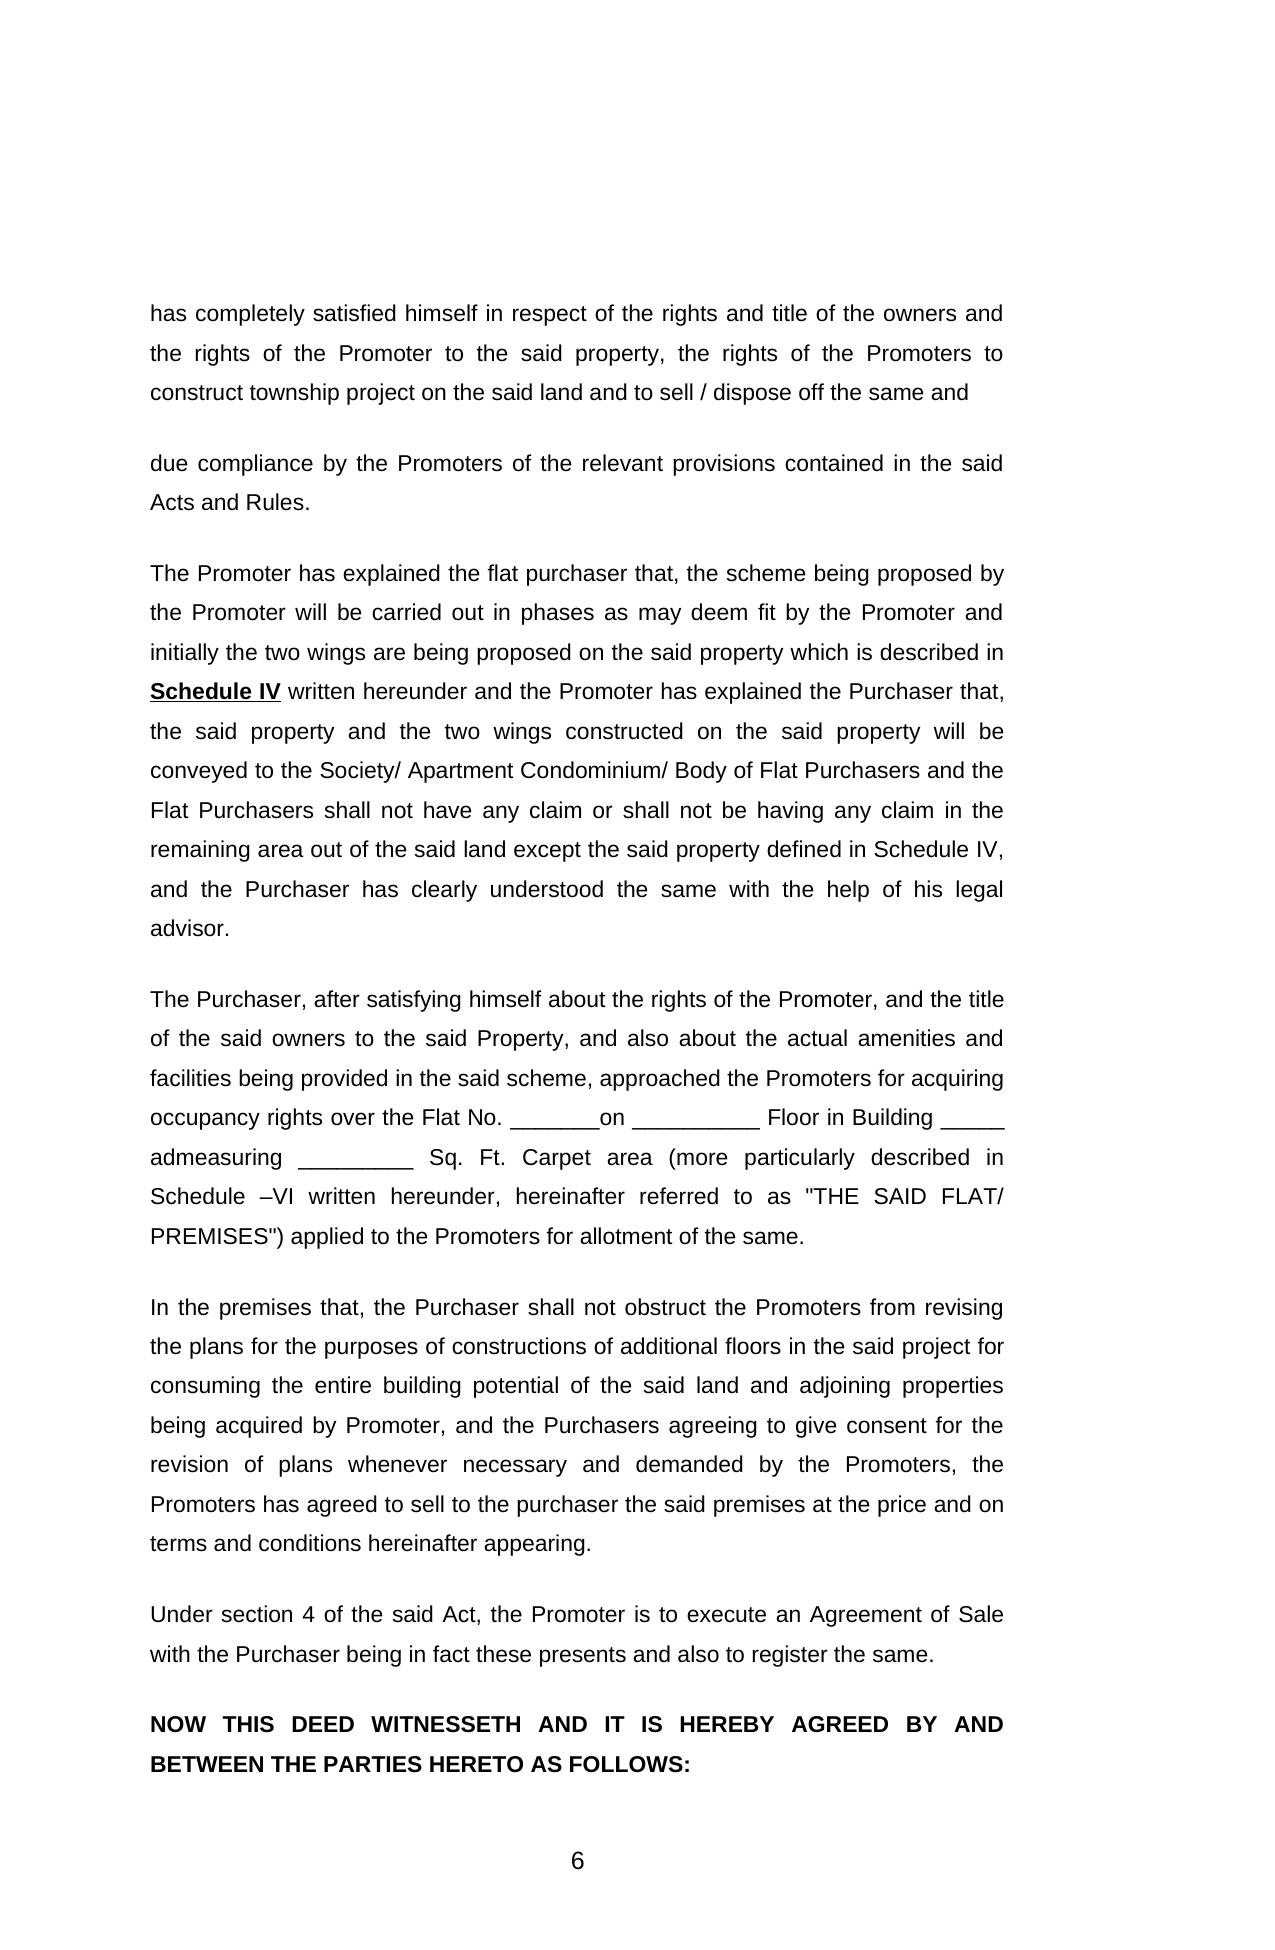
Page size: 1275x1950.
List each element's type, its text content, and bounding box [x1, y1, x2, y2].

text The Promoter has explained the flat purchaser that, the scheme being proposed by the Promoter will be carried out in phases as may deem fit by the Promoter and initially the two wings are being proposed on the said property which is described in Schedule IV written hereunder and the Promoter has explained the Purchaser that, the said property and the two wings constructed on the said property will be conveyed to the Society/ Apartment Condominium/ Body of Flat Purchasers and the Flat Purchasers shall not have any claim or shall not be having any claim in the remaining area out of the said land except the said property defined in Schedule IV, and the Purchaser has clearly understood the same with the help of his legal advisor. [150, 560, 1005, 942]
text Under section 4 of the said Act, the Promoter is to execute an Agreement of Sale with the Purchaser being in fact these presents and also to register the same. [150, 1601, 1005, 1667]
text In the premises that, the Purchaser shall not obstruct the Promoters from revising the plans for the purposes of constructions of additional floors in the said project for consuming the entire building potential of the said land and adjoining properties being acquired by Promoter, and the Purchasers agreeing to give consent for the revision of plans whenever necessary and demanded by the Promoters, the Promoters has agreed to sell to the purchaser the said premises at the price and on terms and conditions hereinafter appearing. [150, 1293, 1005, 1557]
text NOW THIS DEED WITNESSETH AND IT IS HEREBY AGREED BY AND BETWEEN THE PARTIES HERETO AS FOLLOWS: [150, 1711, 1005, 1777]
text The Purchaser, after satisfying himself about the rights of the Promoter, and the title of the said owners to the said Property, and also about the actual amenities and facilities being provided in the said scheme, approached the Promoters for acquiring occupancy rights over the Flat No. _______on __________ Floor in Building _____ admeasuring _________ Sq. Ft. Carpet area (more particularly described in Schedule –VI written hereunder, hereinafter referred to as "THE SAID FLAT/ PREMISES") applied to the Promoters for allotment of the same. [150, 986, 1005, 1249]
text due compliance by the Promoters of the relevant provisions contained in the said Acts and Rules. [150, 450, 1005, 516]
